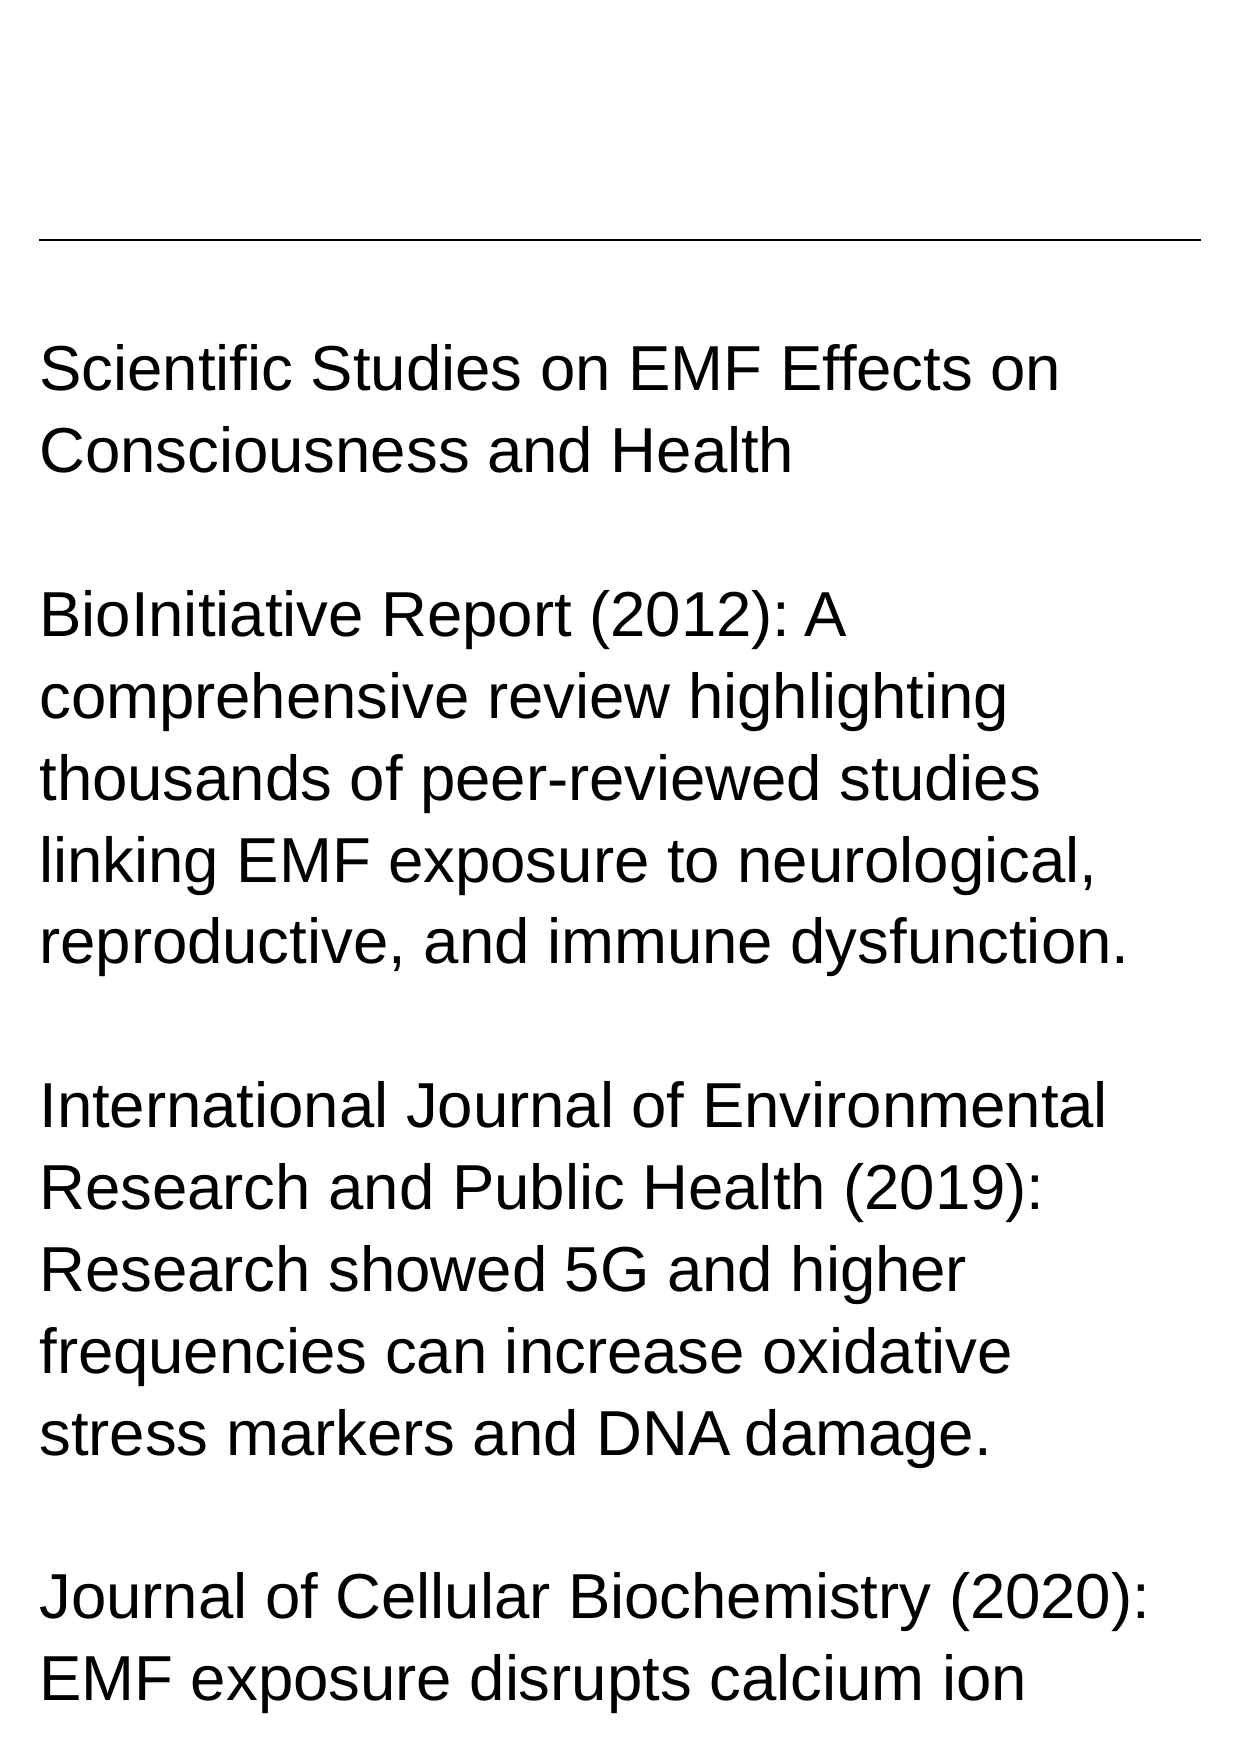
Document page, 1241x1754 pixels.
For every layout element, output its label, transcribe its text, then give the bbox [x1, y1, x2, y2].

text Scientific Studies on EMF Effects on Consciousness and Health [39, 331, 1201, 486]
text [39, 1559, 1201, 1714]
text BioInitiative Report (2012): A comprehensive review highlighting thousands of peer-reviewed studies linking EMF exposure to neurological, reproductive, and immune dysfunction. [39, 577, 1201, 977]
text International Journal of Environmental Research and Public Health (2019): Research showed 5G and higher frequencies can increase oxidative stress markers and DNA damage. [39, 1068, 1201, 1469]
